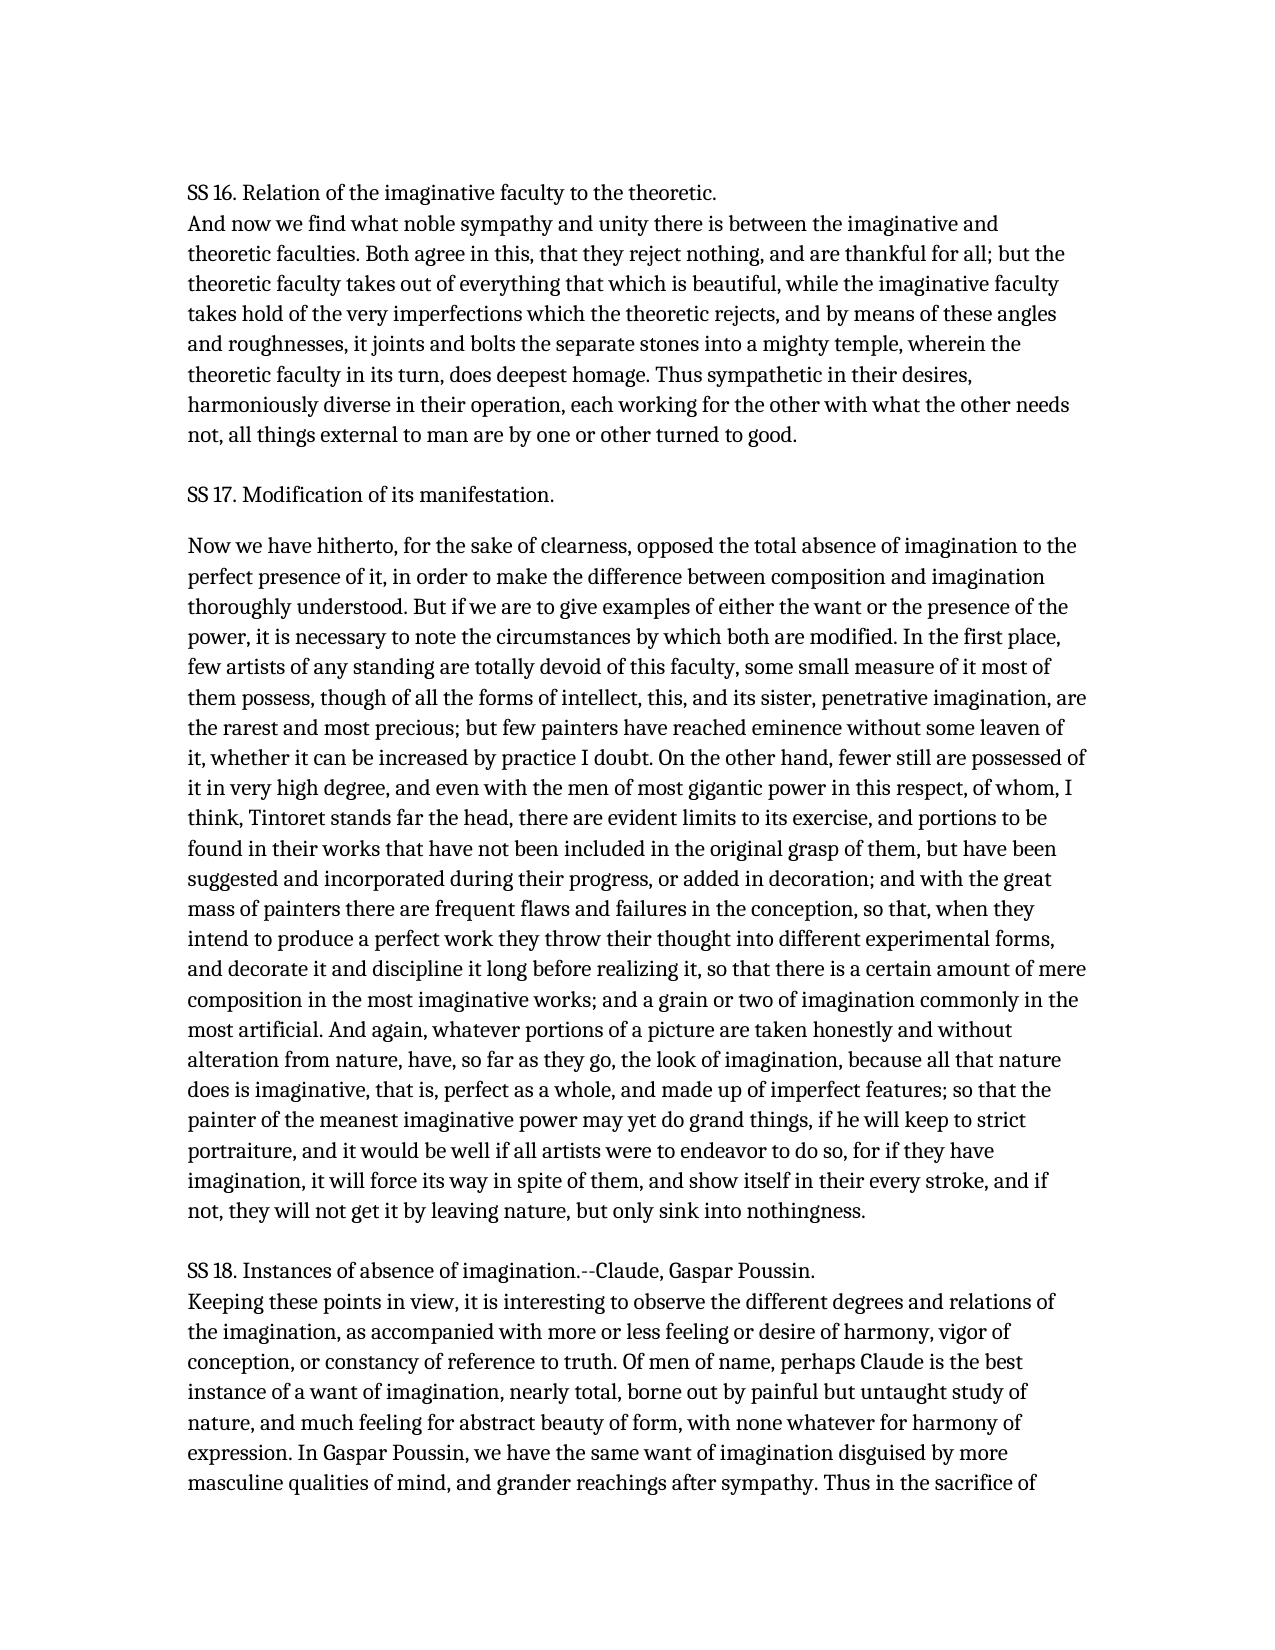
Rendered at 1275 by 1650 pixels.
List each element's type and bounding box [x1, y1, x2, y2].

text [187, 533, 1087, 1496]
text [187, 150, 1087, 509]
